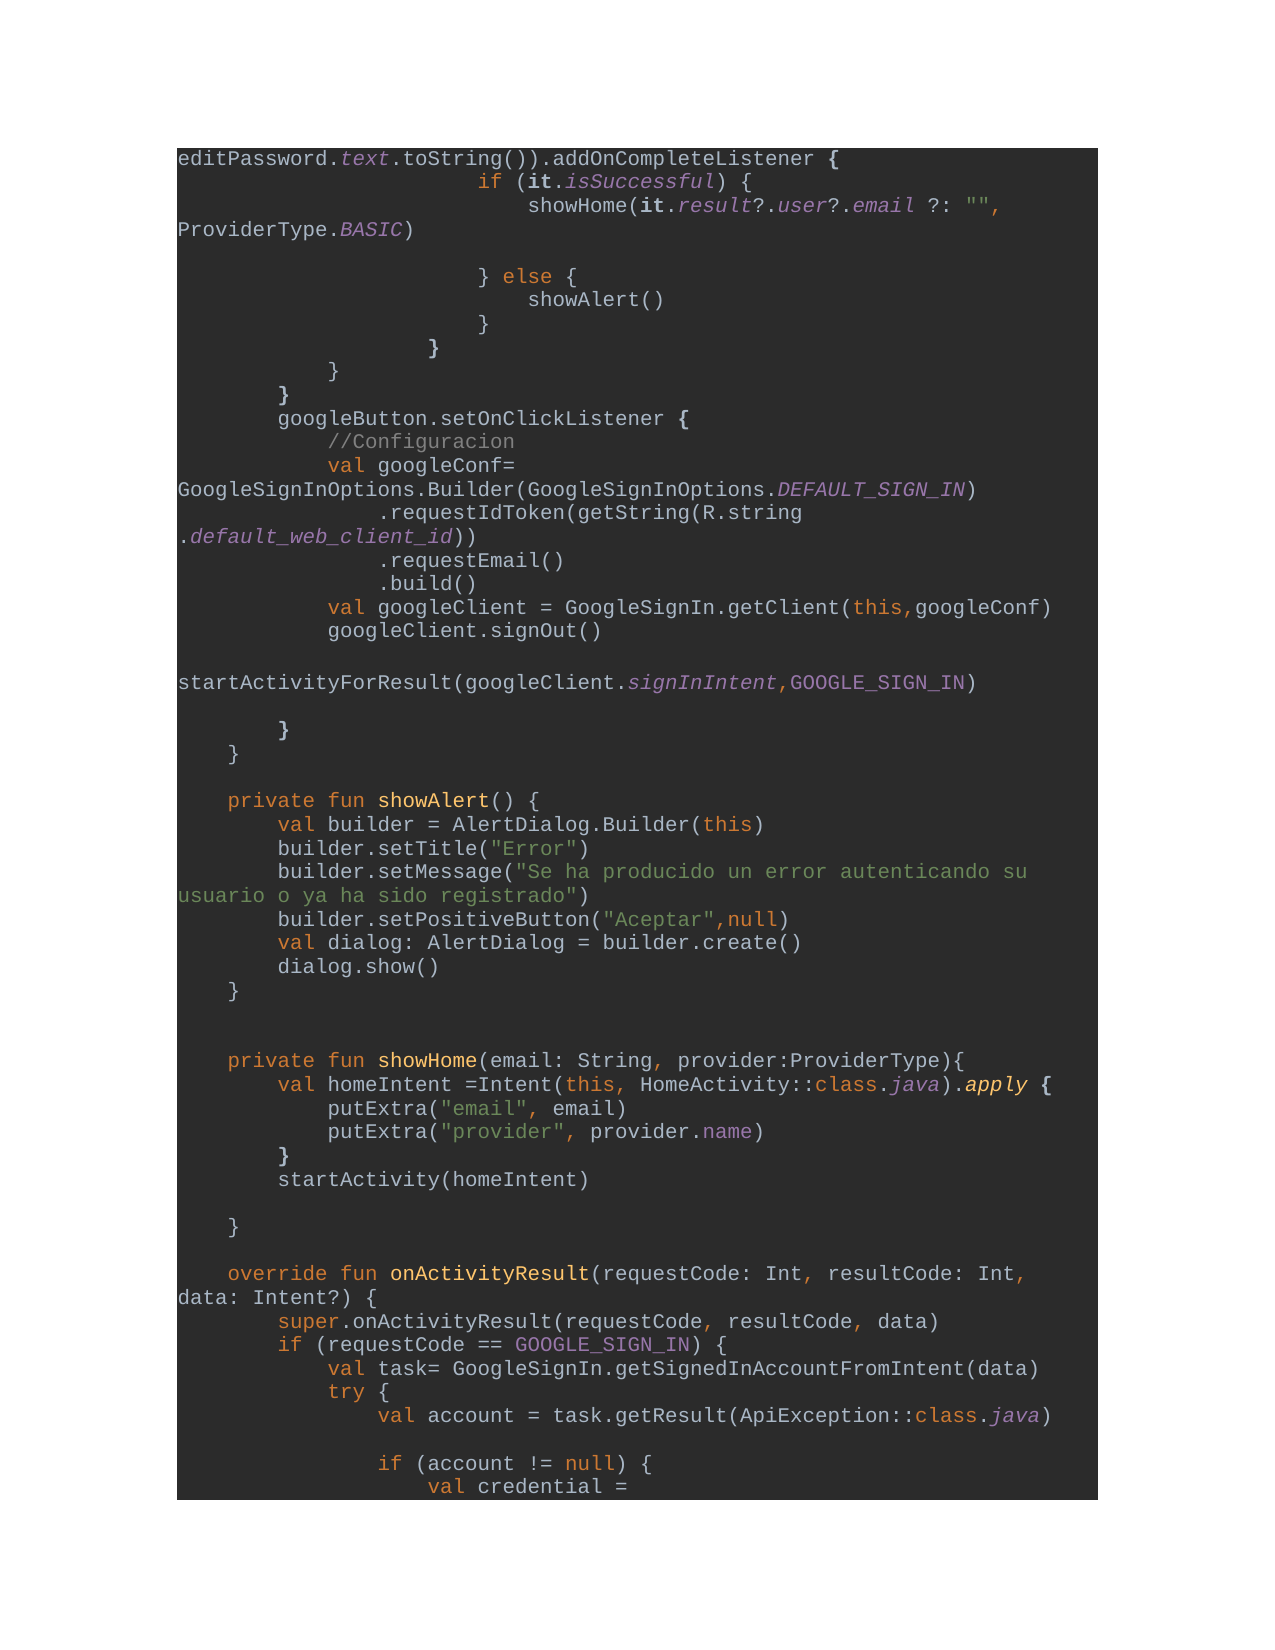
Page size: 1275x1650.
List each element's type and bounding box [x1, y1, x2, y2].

text [177, 148, 1098, 1500]
